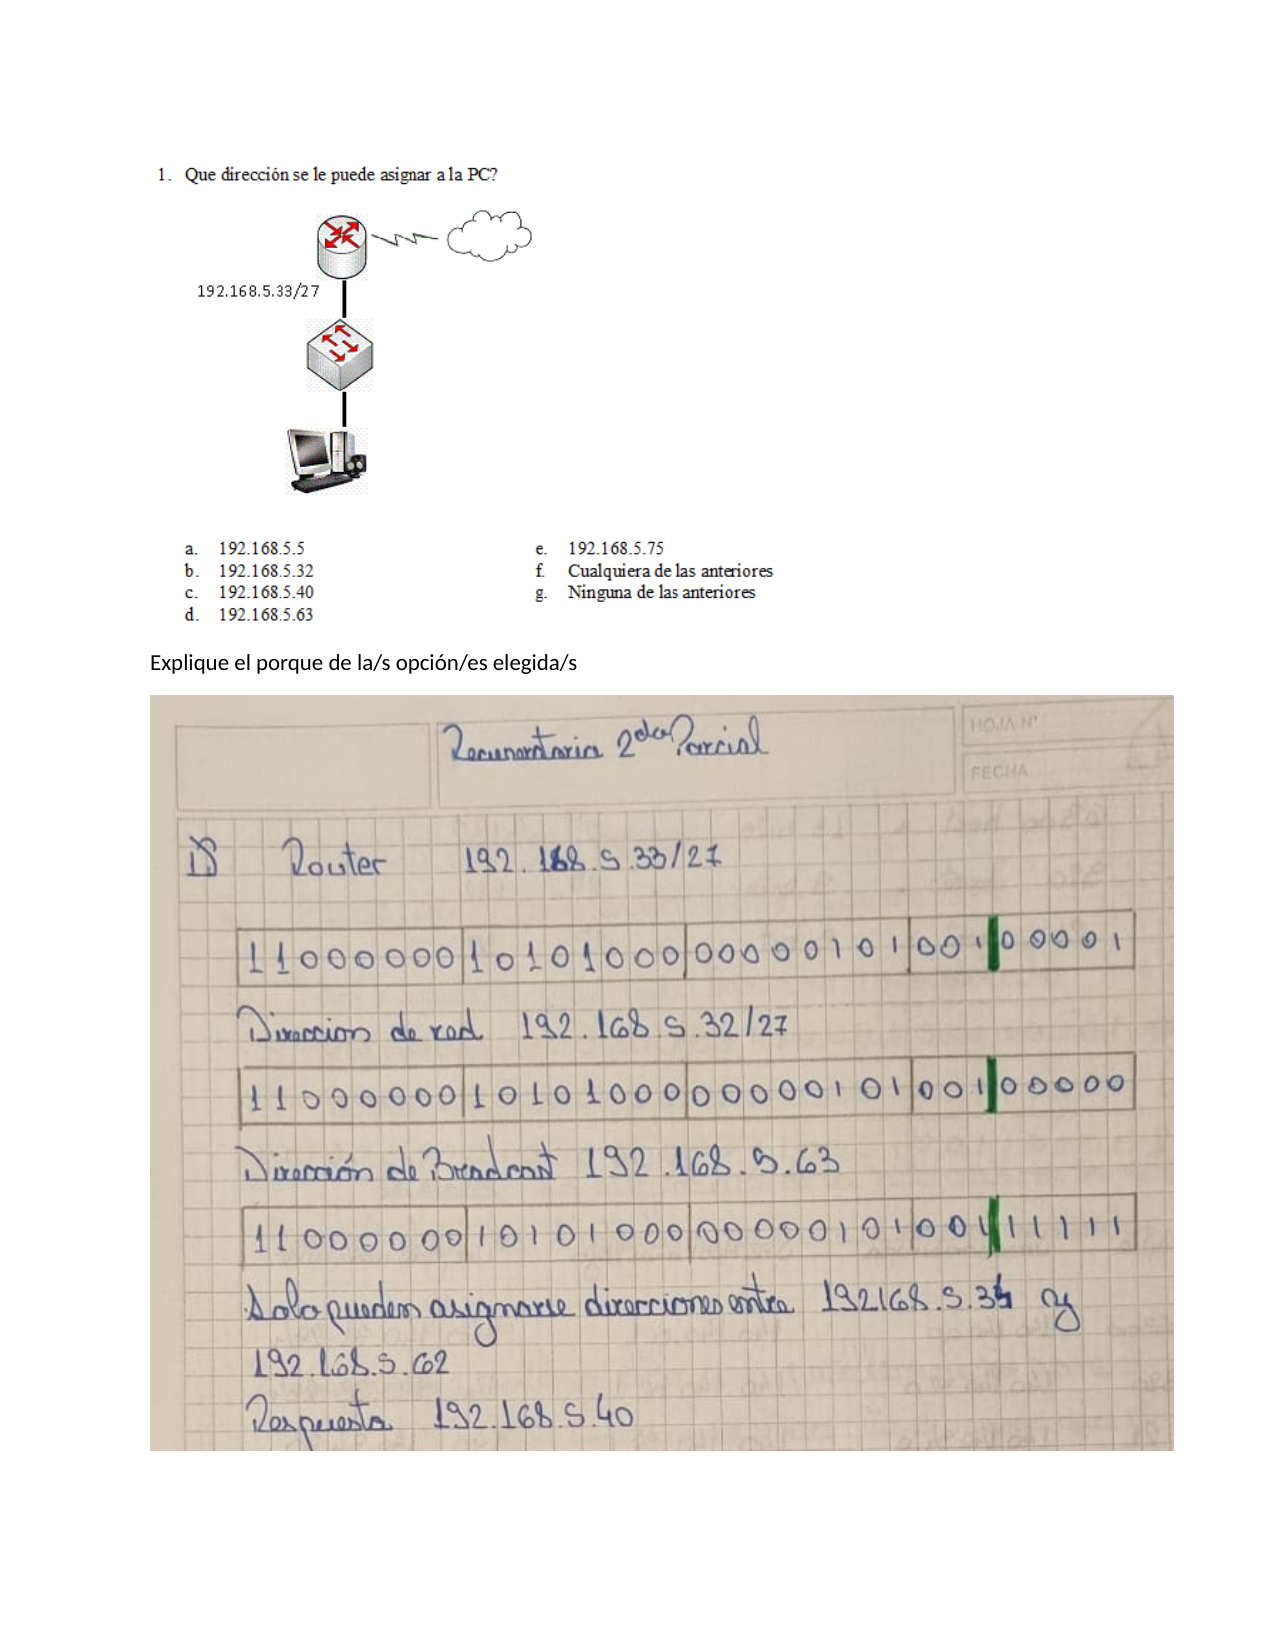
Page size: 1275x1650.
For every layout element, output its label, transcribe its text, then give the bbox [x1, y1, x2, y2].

picture [150, 695, 1174, 1451]
picture [150, 150, 805, 630]
text Explique el porque de la/s opción/es elegida/s [150, 648, 1125, 676]
